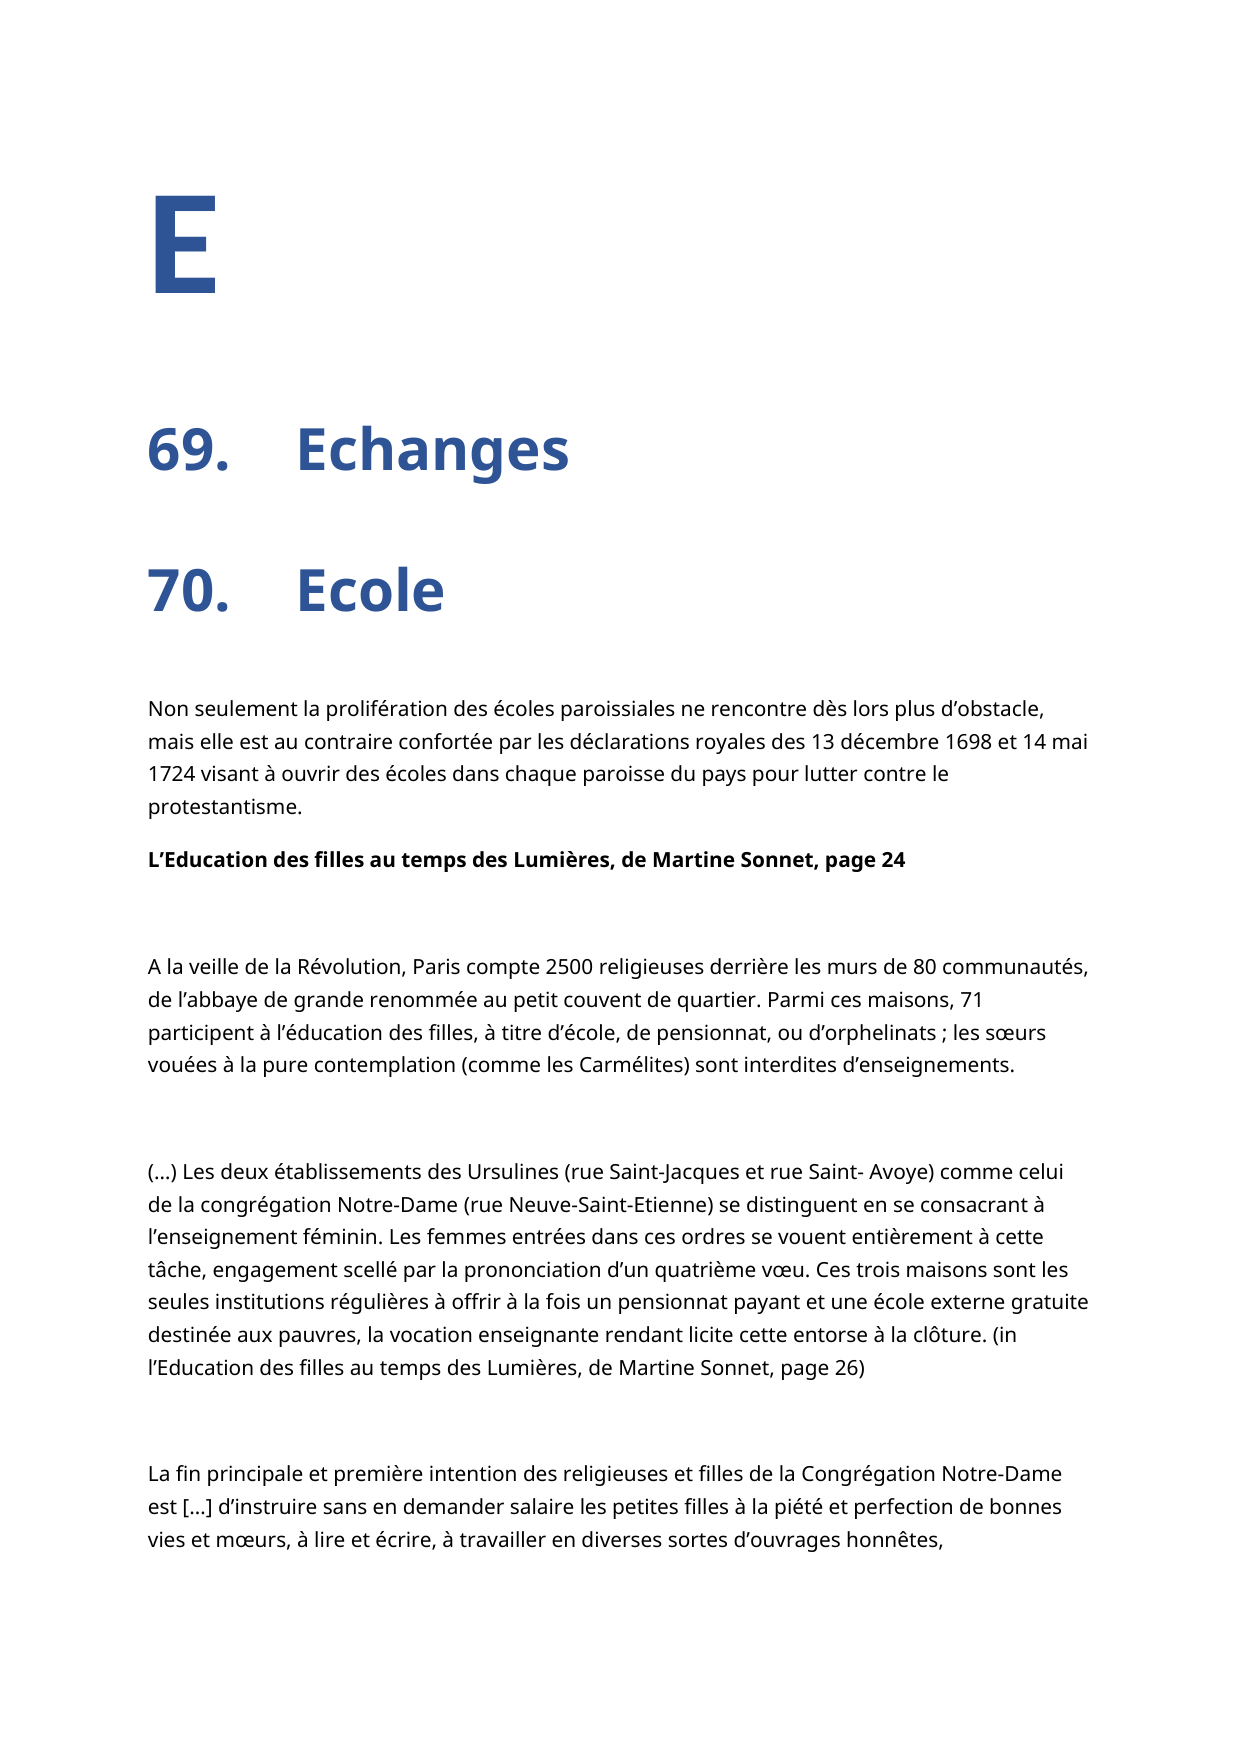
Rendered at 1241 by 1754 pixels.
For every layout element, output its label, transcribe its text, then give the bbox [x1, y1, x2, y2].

text A la veille de la Révolution, Paris compte 2500 religieuses derrière les murs de 80 communautés, de l’abbaye de grande renommée au petit couvent de quartier. Parmi ces maisons, 71 participent à l’éducation des filles, à titre d’école, de pensionnat, ou d’orphelinats ; les sœurs vouées à la pure contemplation (comme les Carmélites) sont interdites d’enseignements. [148, 952, 1093, 1079]
text La fin principale et première intention des religieuses et filles de la Congrégation Notre-Dame est […] d’instruire sans en demander salaire les petites filles à la piété et perfection de bonnes vies et mœurs, à lire et écrire, à travailler en diverses sortes d’ouvrages honnêtes, [148, 1459, 1093, 1553]
text (…) Les deux établissements des Ursulines (rue Saint-Jacques et rue Saint- Avoye) comme celui de la congrégation Notre-Dame (rue Neuve-Saint-Etienne) se distinguent en se consacrant à l’enseignement féminin. Les femmes entrées dans ces ordres se vouent entièrement à cette tâche, engagement scellé par la prononciation d’un quatrième vœu. Ces trois maisons sont les seules institutions régulières à offrir à la fois un pensionnat payant et une école externe gratuite destinée aux pauvres, la vocation enseignante rendant licite cette entorse à la clôture. (in l’Education des filles au temps des Lumières, de Martine Sonnet, page 26) [148, 1157, 1093, 1381]
text Non seulement la prolifération des écoles paroissiales ne rencontre dès lors plus d’obstacle, mais elle est au contraire confortée par les déclarations royales des 13 décembre 1698 et 14 mai 1724 visant à ouvrir des écoles dans chaque paroisse du pays pour lutter contre le protestantisme. [148, 694, 1093, 821]
text E [148, 148, 1093, 331]
subtitle Ecole [148, 549, 1093, 629]
text L’Education des filles au temps des Lumières, de Martine Sonnet, page 24 [148, 846, 1093, 874]
subtitle Echanges [148, 408, 1093, 488]
